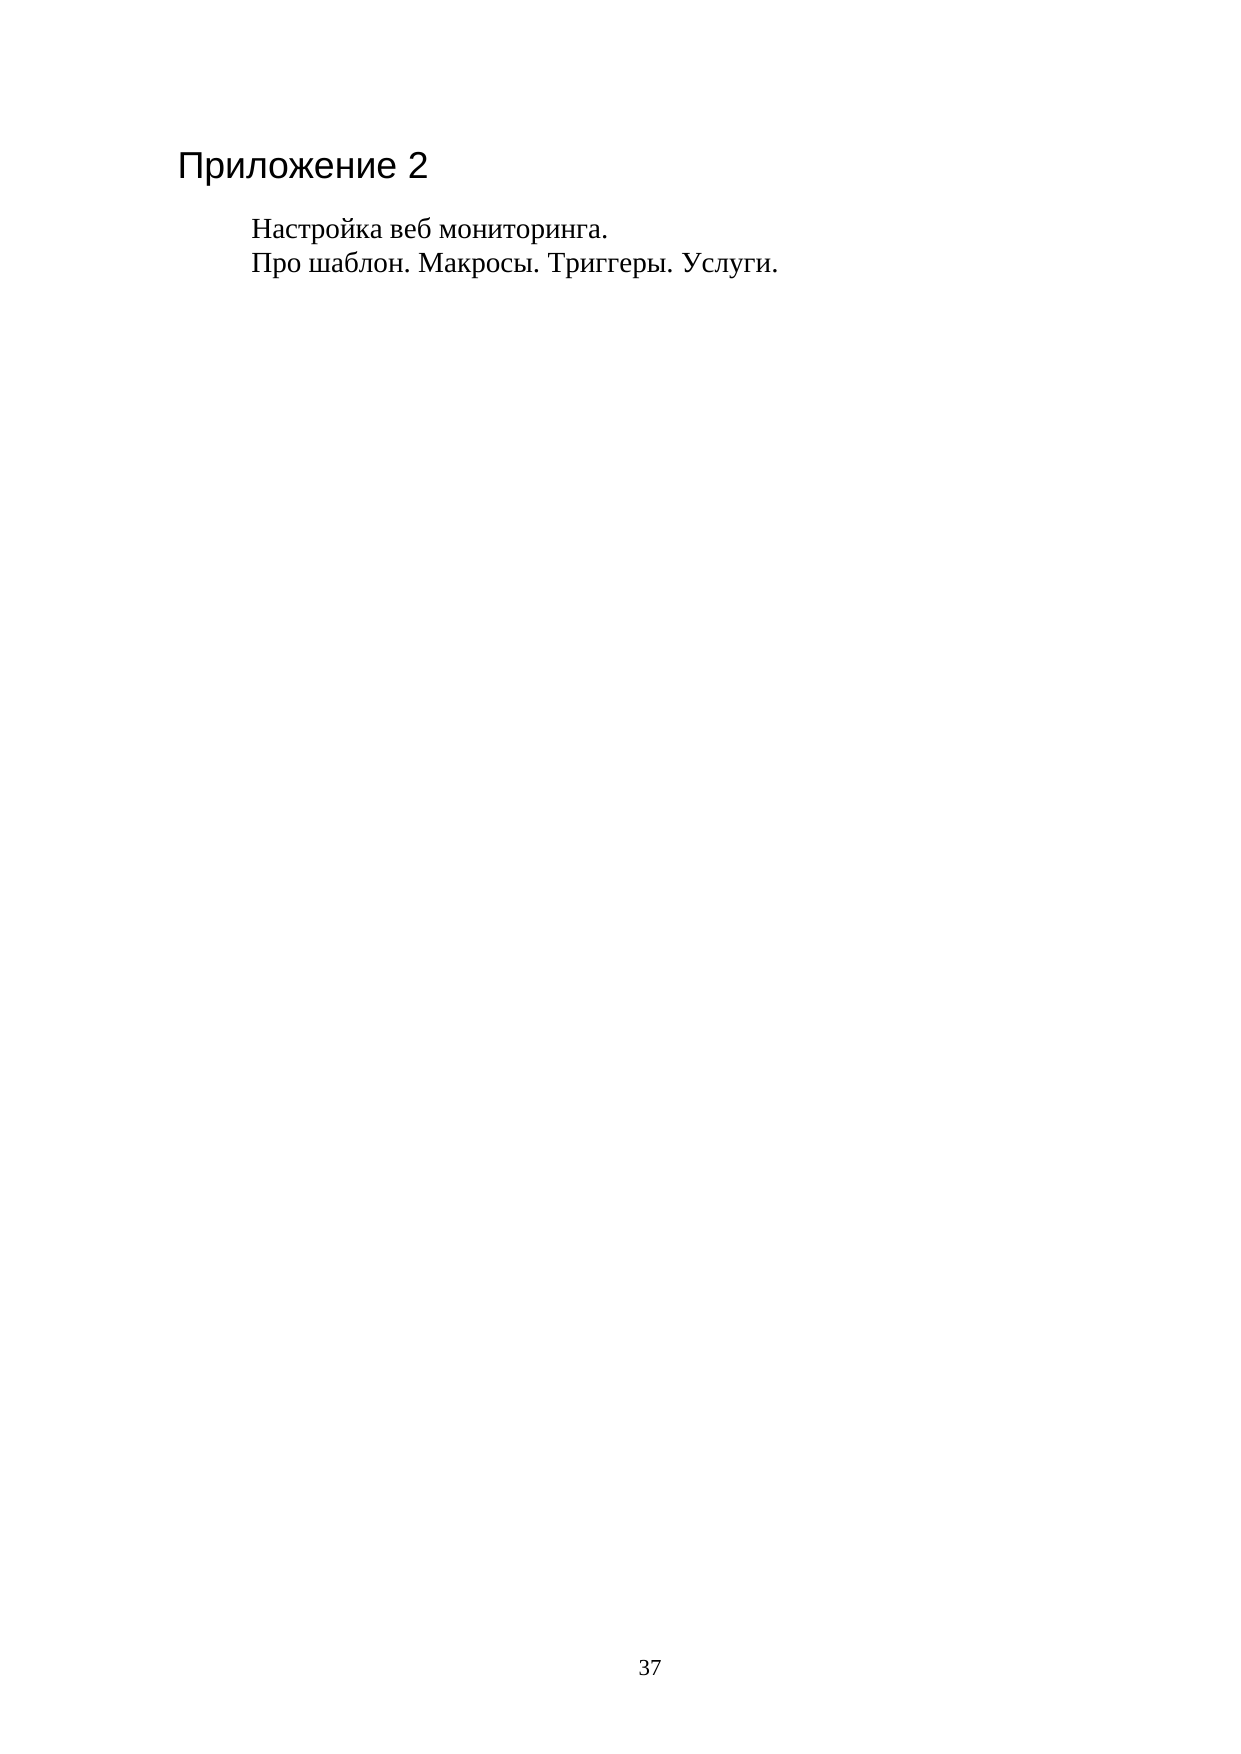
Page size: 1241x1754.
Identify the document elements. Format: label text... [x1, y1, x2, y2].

text Настройка веб мониторинга. [177, 211, 1122, 245]
subtitle Приложение 2 [177, 143, 1122, 186]
text Про шаблон. Макросы. Триггеры. Услуги. [177, 245, 1122, 278]
